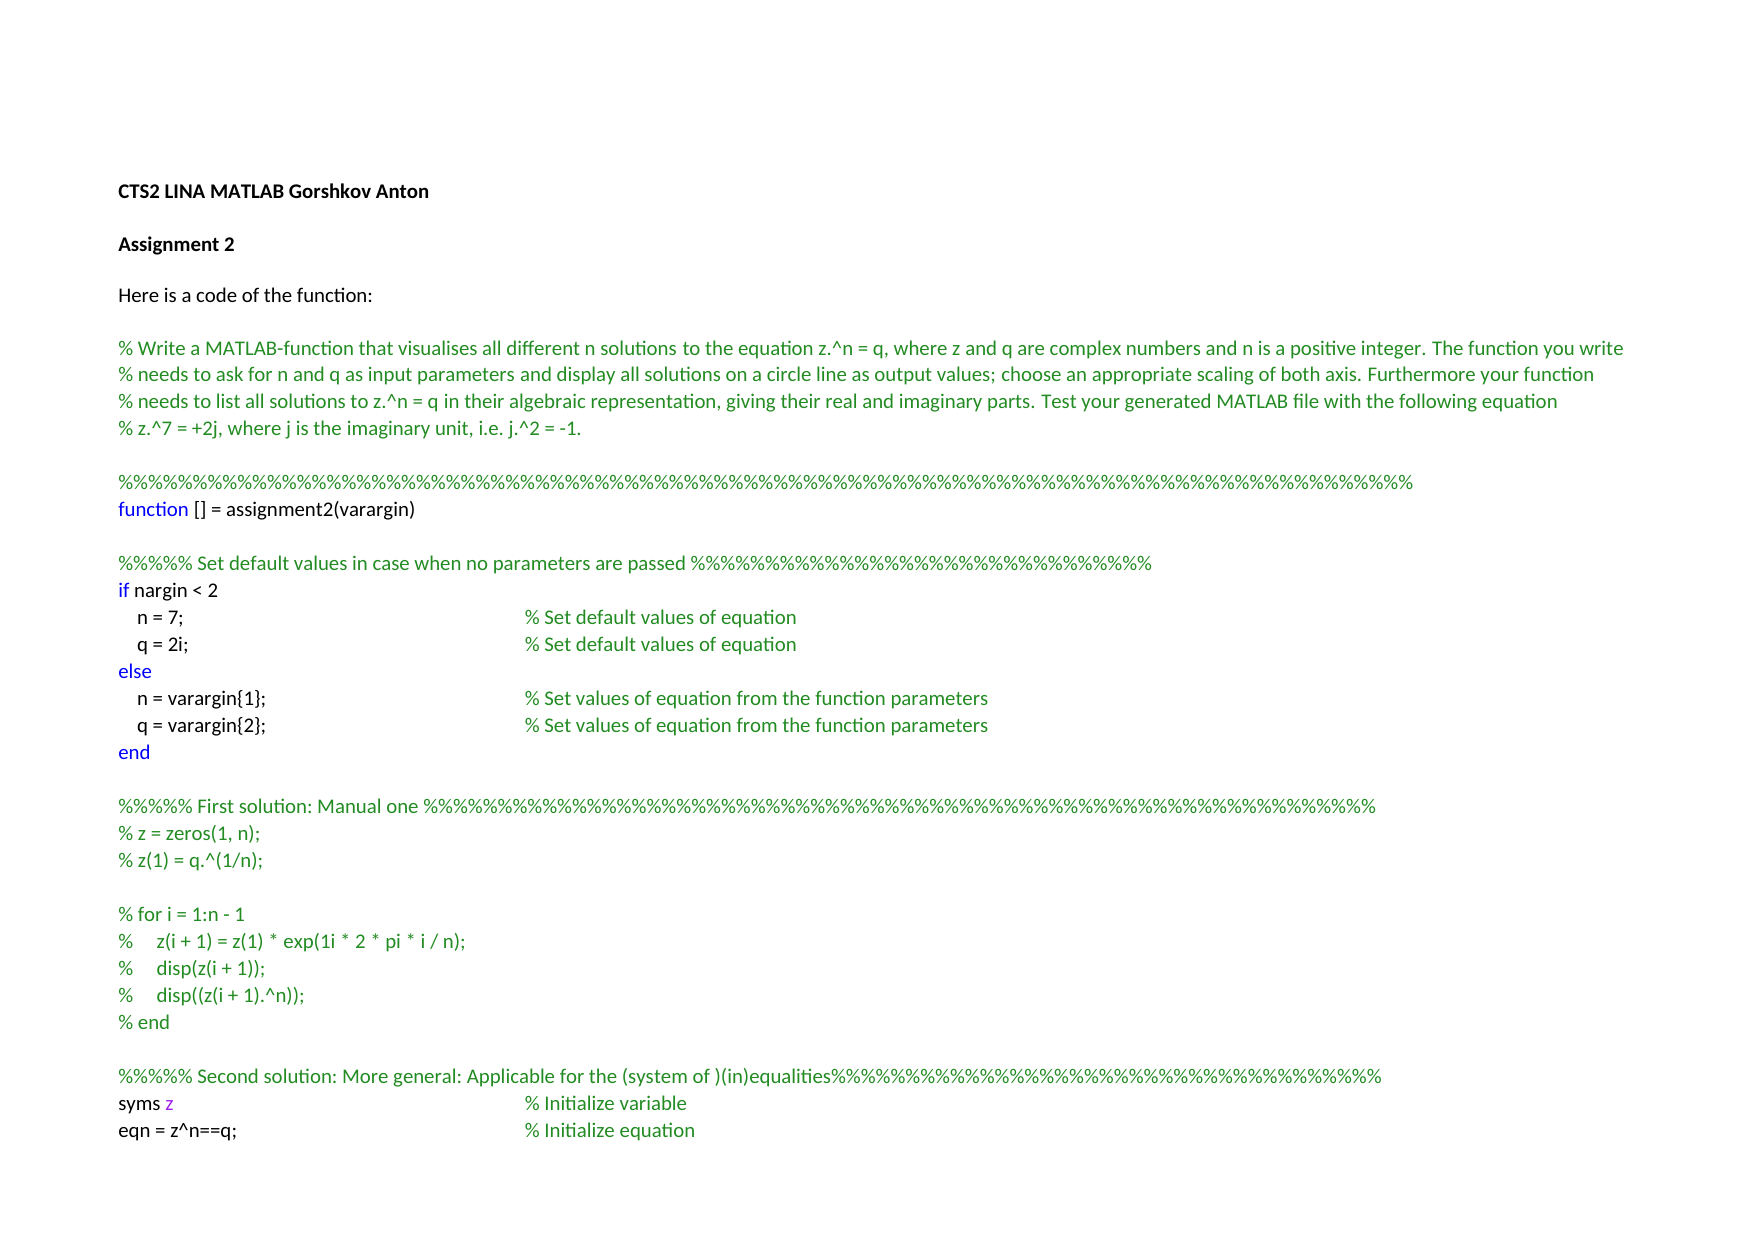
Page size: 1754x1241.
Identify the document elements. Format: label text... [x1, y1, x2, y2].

text %%%%% First solution: Manual one %%%%%%%%%%%%%%%%%%%%%%%%%%%%%%%%%%%%%%%%%%%%%%%%%%%%%%%%%%%%%%%% [118, 792, 1636, 819]
text Here is a code of the function: [118, 281, 1636, 308]
text n = 7; % Set default values of equation [118, 603, 1636, 630]
text % z = zeros(1, n); [118, 819, 1636, 846]
text % end [118, 1008, 1636, 1034]
text syms z % Initialize variable [118, 1088, 1636, 1116]
text n = varargin{1}; % Set values of equation from the function parameters [118, 684, 1636, 711]
text % disp((z(i + 1).^n)); [118, 981, 1636, 1008]
text % z(1) = q.^(1/n); [118, 846, 1636, 873]
text % disp(z(i + 1)); [118, 954, 1636, 981]
text %%%%% Second solution: More general: Applicable for the (system of )(in)equalities%%%%%%%%%%%%%%%%%%%%%%%%%%%%%%%%%%%%% [118, 1062, 1636, 1088]
text if nargin < 2 [118, 576, 1636, 603]
text %%%%% Set default values in case when no parameters are passed %%%%%%%%%%%%%%%%%%%%%%%%%%%%%%% [118, 549, 1636, 576]
text else [118, 657, 1636, 684]
text q = varargin{2}; % Set values of equation from the function parameters [118, 711, 1636, 738]
text % for i = 1:n - 1 [118, 900, 1636, 927]
text % z(i + 1) = z(1) * exp(1i * 2 * pi * i / n); [118, 927, 1636, 954]
text Assignment 2 [118, 229, 1636, 256]
text CTS2 LINA MATLAB Gorshkov Anton [118, 177, 1636, 204]
text % needs to list all solutions to z.^n = q in their algebraic representation, giving their real and imaginary parts. Test your generated MATLAB file with the following equation [118, 387, 1636, 414]
text % z.^7 = +2j, where j is the imaginary unit, i.e. j.^2 = -1. [118, 414, 1636, 441]
text end [118, 738, 1636, 765]
text function [] = assignment2(varargin) [118, 495, 1636, 522]
text % Write a MATLAB-function that visualises all different n solutions to the equation z.^n = q, where z and q are complex numbers and n is a positive integer. The function you write % needs to ask for n and q as input parameters and display all solutions on a circle line as output values; choose an appropriate scaling of both axis. Furthermore your function [118, 333, 1636, 387]
text q = 2i; % Set default values of equation [118, 630, 1636, 657]
text eqn = z^n==q; % Initialize equation [118, 1116, 1636, 1142]
text %%%%%%%%%%%%%%%%%%%%%%%%%%%%%%%%%%%%%%%%%%%%%%%%%%%%%%%%%%%%%%%%%%%%%%%%%%%%%%%%%%%%%%% [118, 468, 1636, 495]
